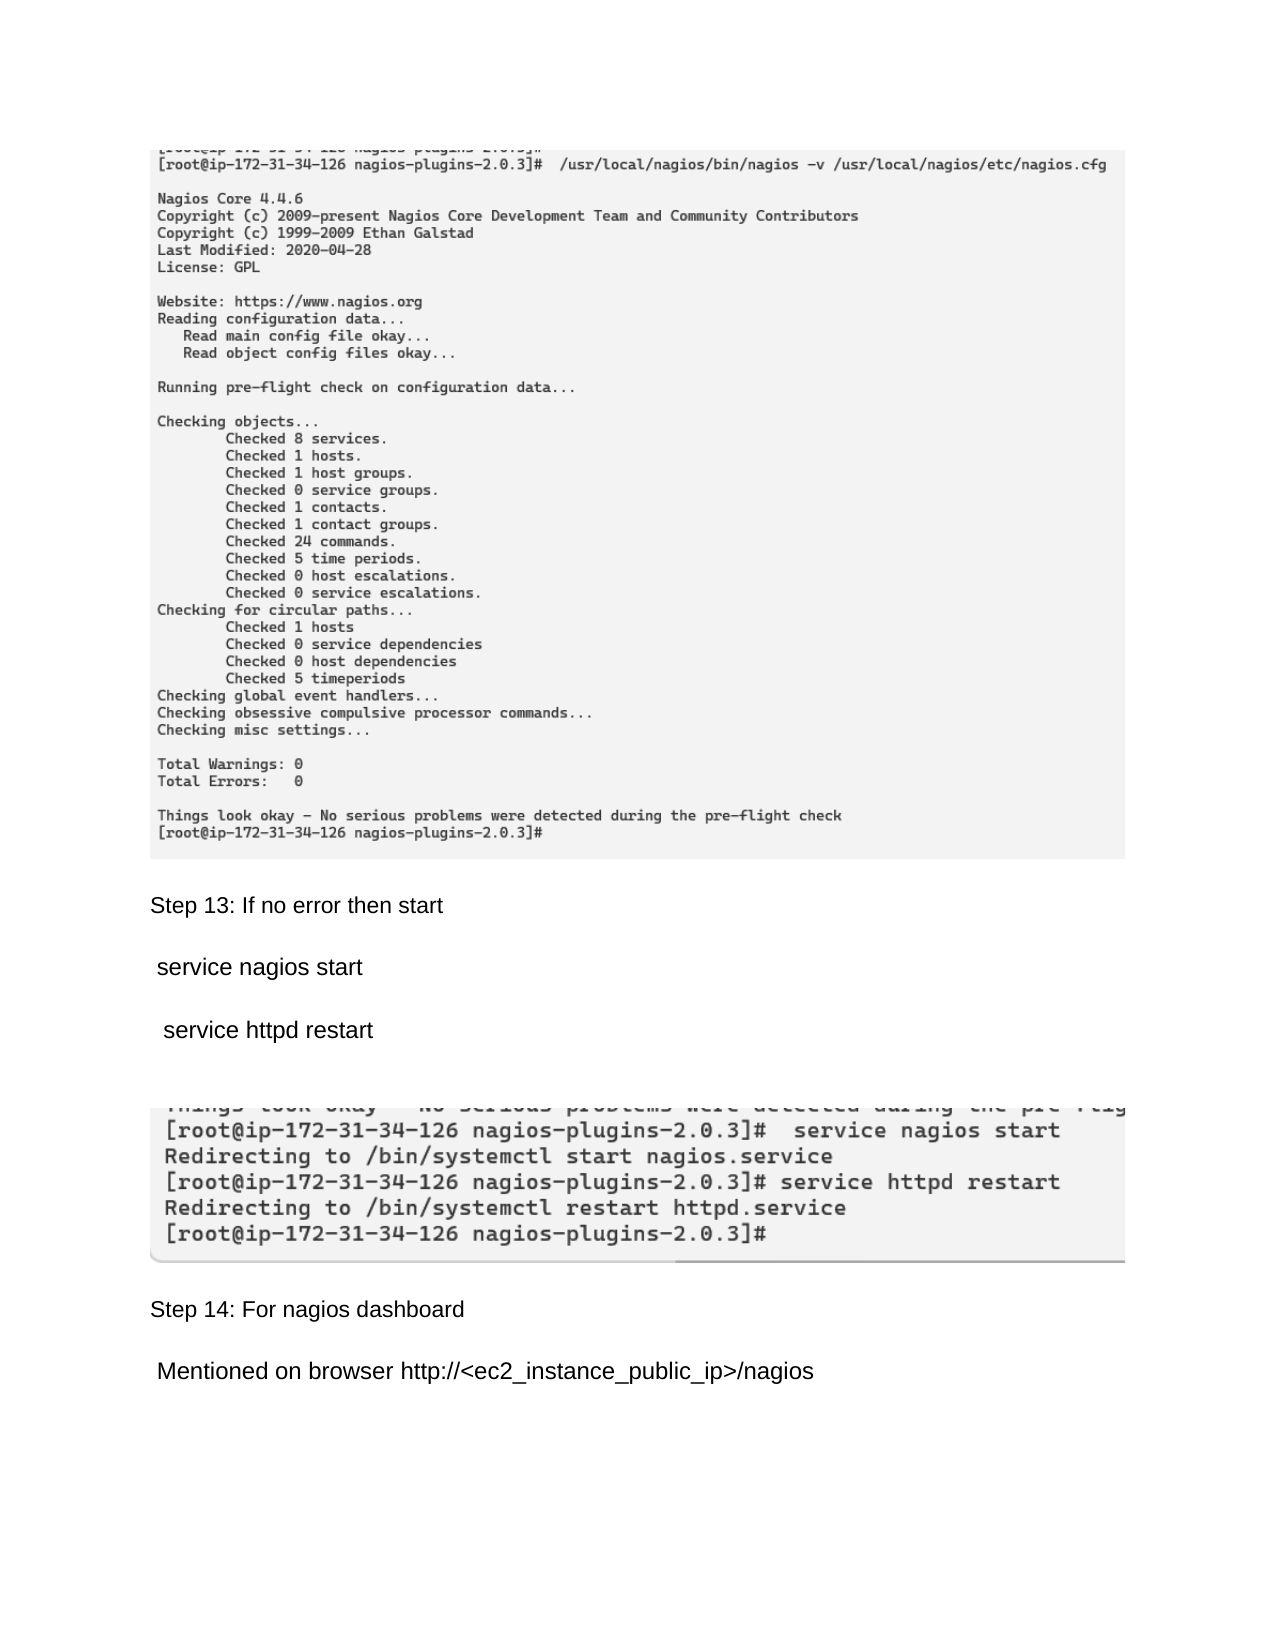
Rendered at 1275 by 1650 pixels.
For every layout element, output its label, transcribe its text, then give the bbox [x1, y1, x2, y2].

text Step 13: If no error then start [150, 892, 1125, 919]
text service httpd restart [150, 1016, 1125, 1044]
text service nagios start [150, 953, 1125, 980]
text Step 14: For nagios dashboard [150, 1296, 1125, 1323]
text Mentioned on browser http://<ec2_instance_public_ip>/nagios [150, 1357, 1125, 1384]
picture [150, 150, 1125, 859]
picture [150, 1108, 1125, 1263]
